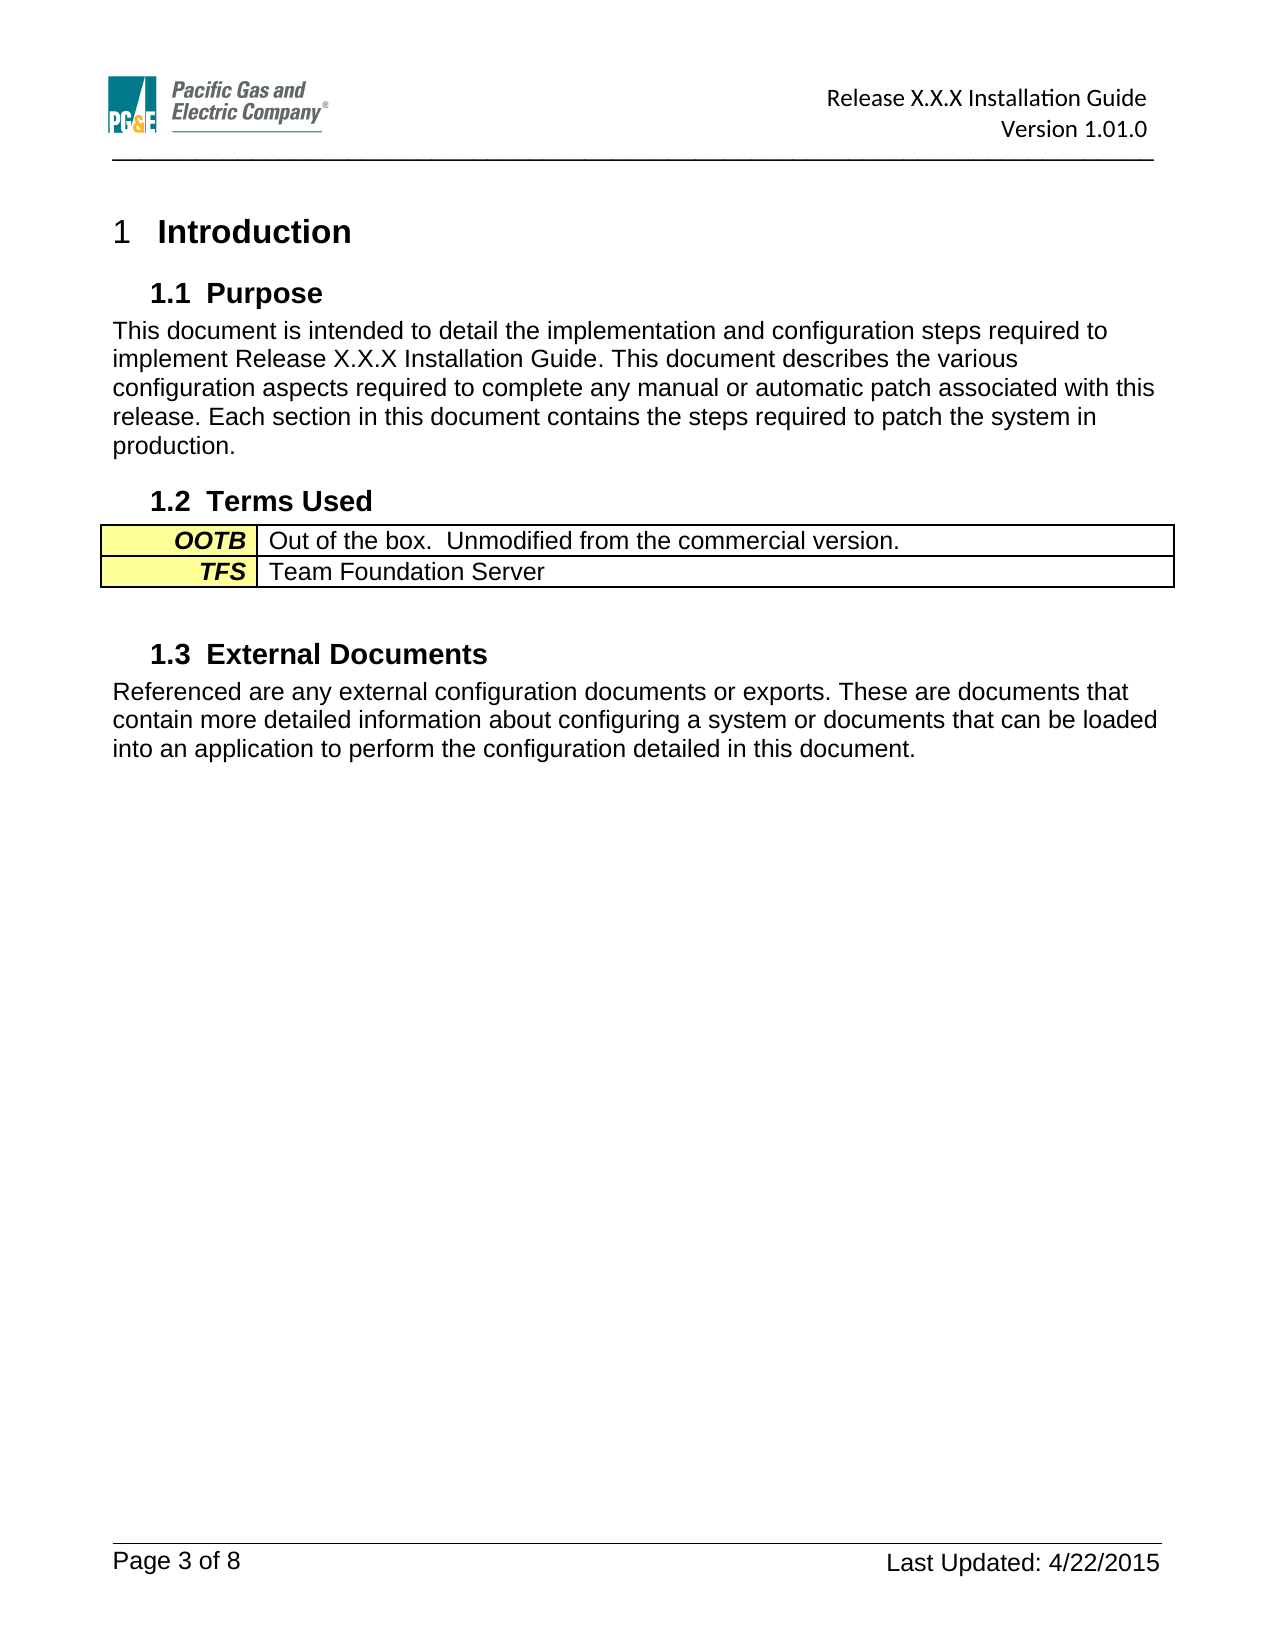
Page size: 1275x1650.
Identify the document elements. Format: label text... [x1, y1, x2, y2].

text This document is intended to detail the implementation and configuration steps required to implement Release X.X.X Installation Guide. This document describes the various configuration aspects required to complete any manual or automatic patch associated with this release. Each section in this document contains the steps required to patch the system in production. [112, 316, 1162, 459]
subtitle Terms Used [150, 484, 1162, 518]
table_header Out of the box. Unmodified from the commercial version. [258, 526, 1173, 555]
table_header OOTB [102, 526, 256, 555]
text Referenced are any external configuration documents or exports. These are documents that contain more detailed information about configuring a system or documents that can be loaded into an application to perform the configuration detailed in this document. [112, 677, 1162, 792]
subtitle External Documents [150, 637, 1162, 671]
table_cell Team Foundation Server [258, 557, 1173, 586]
subtitle Introduction [112, 212, 1162, 251]
subtitle Purpose [150, 276, 1162, 309]
table_cell TFS [102, 557, 256, 586]
